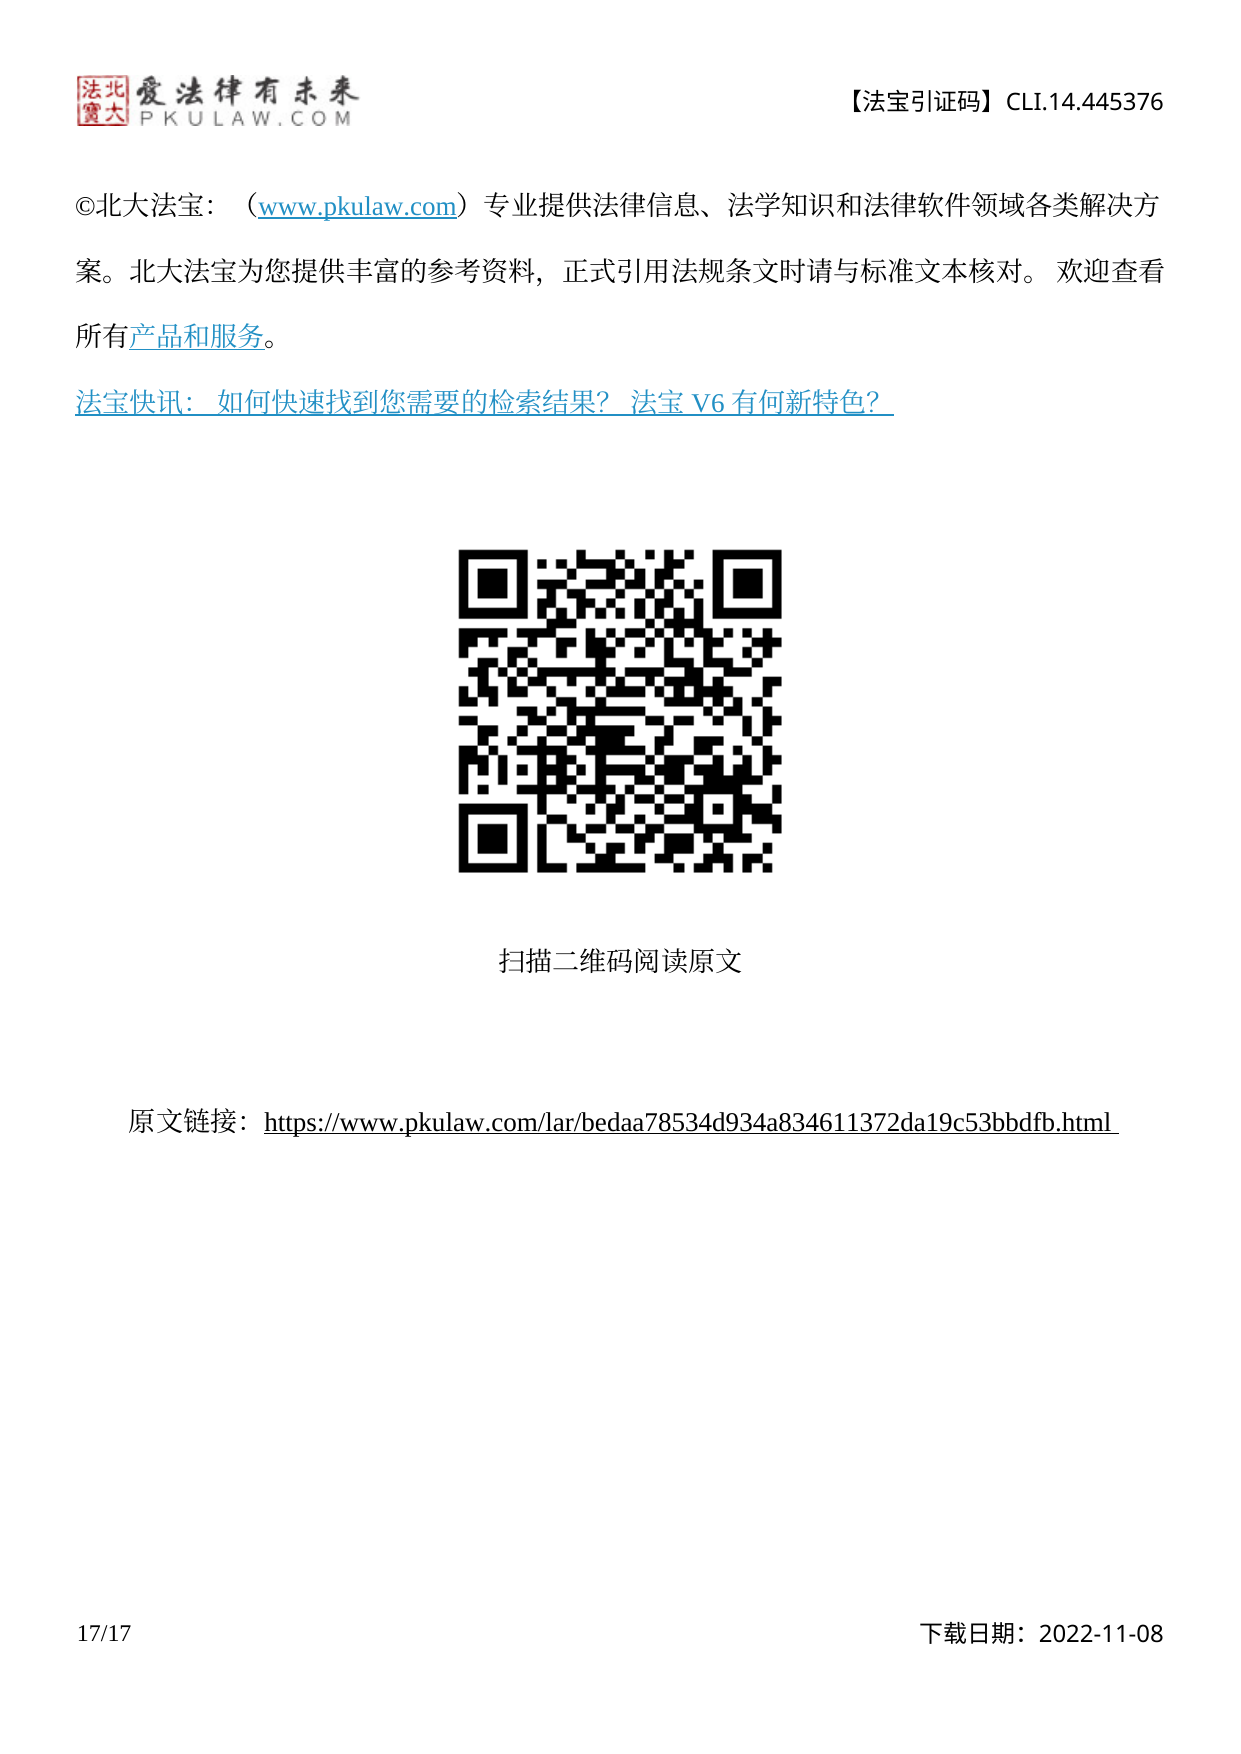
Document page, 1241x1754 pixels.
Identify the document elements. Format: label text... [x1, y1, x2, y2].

text 原文链接：https://www.pkulaw.com/lar/bedaa78534d934a834611372da19c53bbdfb.html [75, 1071, 1165, 1137]
picture [420, 511, 821, 912]
picture [76, 75, 361, 126]
text ©北大法宝：（www.pkulaw.com）专业提供法律信息、法学知识和法律软件领域各类解决方案。北大法宝为您提供丰富的参考资料，正式引用法规条文时请与标准文本核对。 欢迎查看所有产品和服务。 法宝快讯： 如何快速找到您需要的检索结果？ 法宝 V6 有何新特色？ [75, 156, 1165, 418]
text 扫描二维码阅读原文 [169, 912, 1071, 978]
